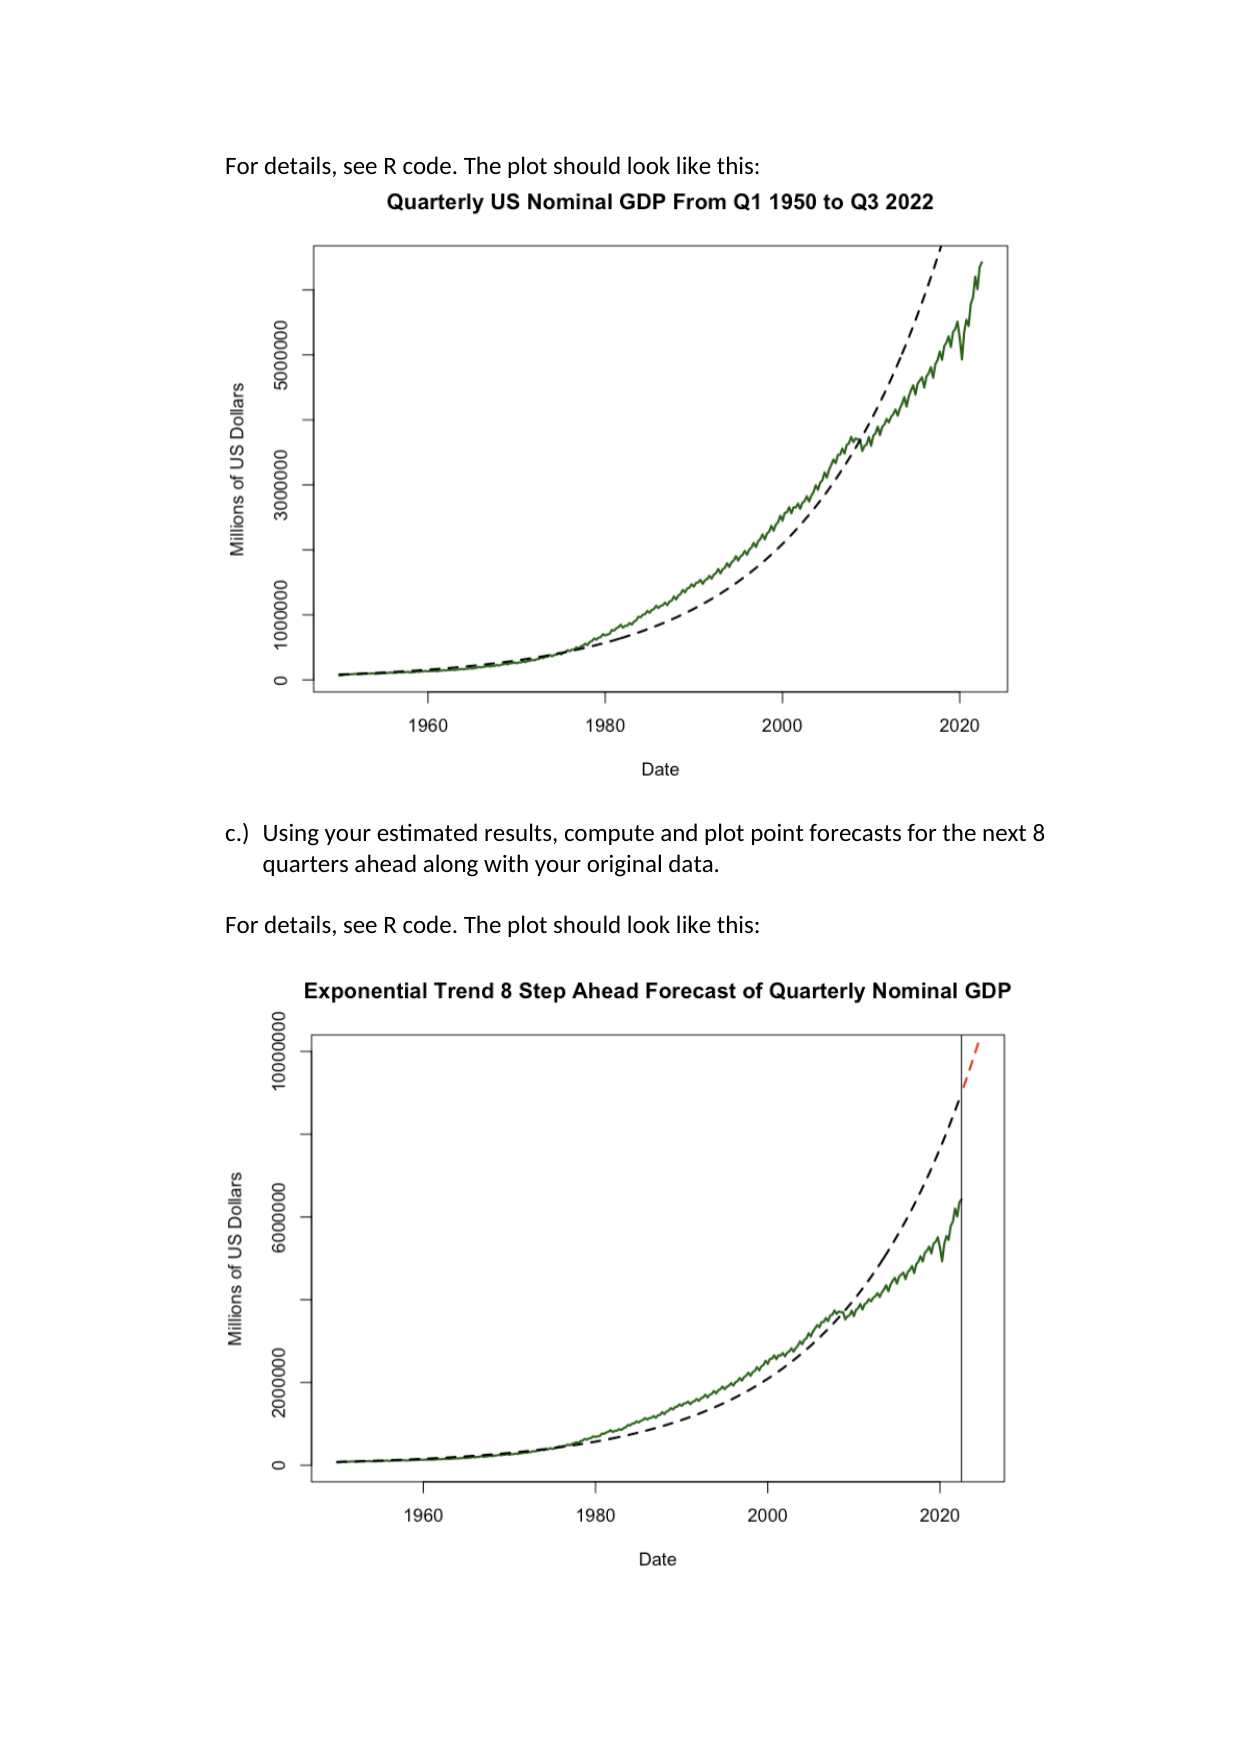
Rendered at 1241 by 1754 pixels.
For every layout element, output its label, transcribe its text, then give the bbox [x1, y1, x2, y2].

list Using your estimated results, compute and plot point forecasts for the next 8 quarters ahead along with your original data. [225, 817, 1090, 878]
list For details, see R code. The plot should look like this: [225, 909, 1090, 939]
picture [223, 970, 1017, 1577]
list For details, see R code. The plot should look like this: [225, 150, 1090, 181]
picture [225, 180, 1015, 787]
